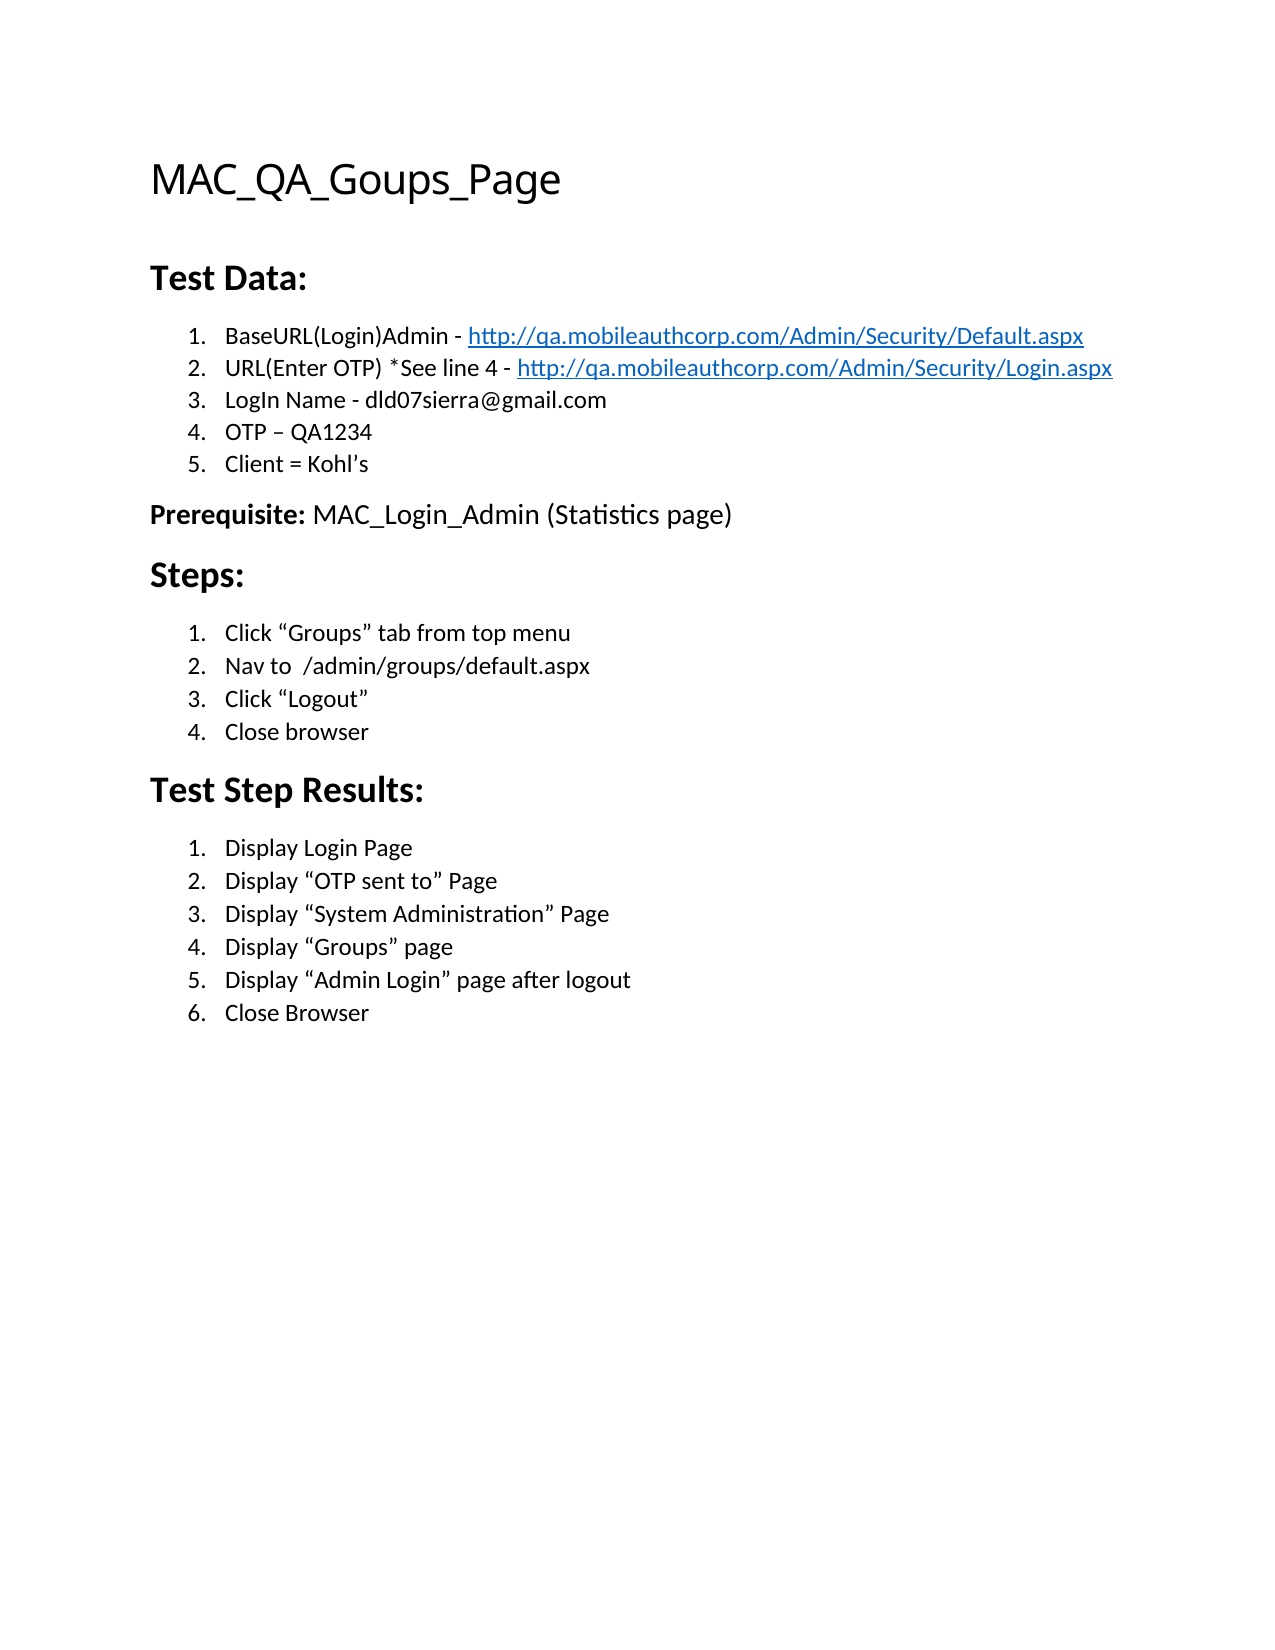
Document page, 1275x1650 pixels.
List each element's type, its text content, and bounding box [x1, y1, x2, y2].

text Test Data: [150, 254, 1125, 299]
list Display “Admin Login” page after logout [187, 964, 1125, 994]
list Client = Kohl’s [187, 448, 1125, 478]
list Click “Groups” tab from top menu [187, 618, 1125, 648]
list Close Browser [187, 997, 1125, 1027]
list LogIn Name - dld07sierra@gmail.com [187, 384, 1125, 414]
list Nav to /admin/groups/default.aspx [187, 651, 1125, 681]
title MAC_QA_Goups_Page [150, 150, 1125, 207]
text Test Step Results: [150, 766, 1125, 812]
list Close browser [187, 716, 1125, 747]
text Steps: [150, 551, 1125, 597]
list BaseURL(Login)Admin - http://qa.mobileauthcorp.com/Admin/Security/Default.aspx [187, 320, 1125, 350]
text Prerequisite: MAC_Login_Admin (Statistics page) [150, 496, 1125, 532]
list Display “System Administration” Page [187, 898, 1125, 928]
list Click “Logout” [187, 683, 1125, 714]
list Display “Groups” page [187, 931, 1125, 961]
list Display “OTP sent to” Page [187, 865, 1125, 896]
list Display Login Page [187, 832, 1125, 863]
list OTP – QA1234 [187, 416, 1125, 446]
list URL(Enter OTP) *See line 4 - http://qa.mobileauthcorp.com/Admin/Security/Login.aspx [187, 352, 1125, 382]
